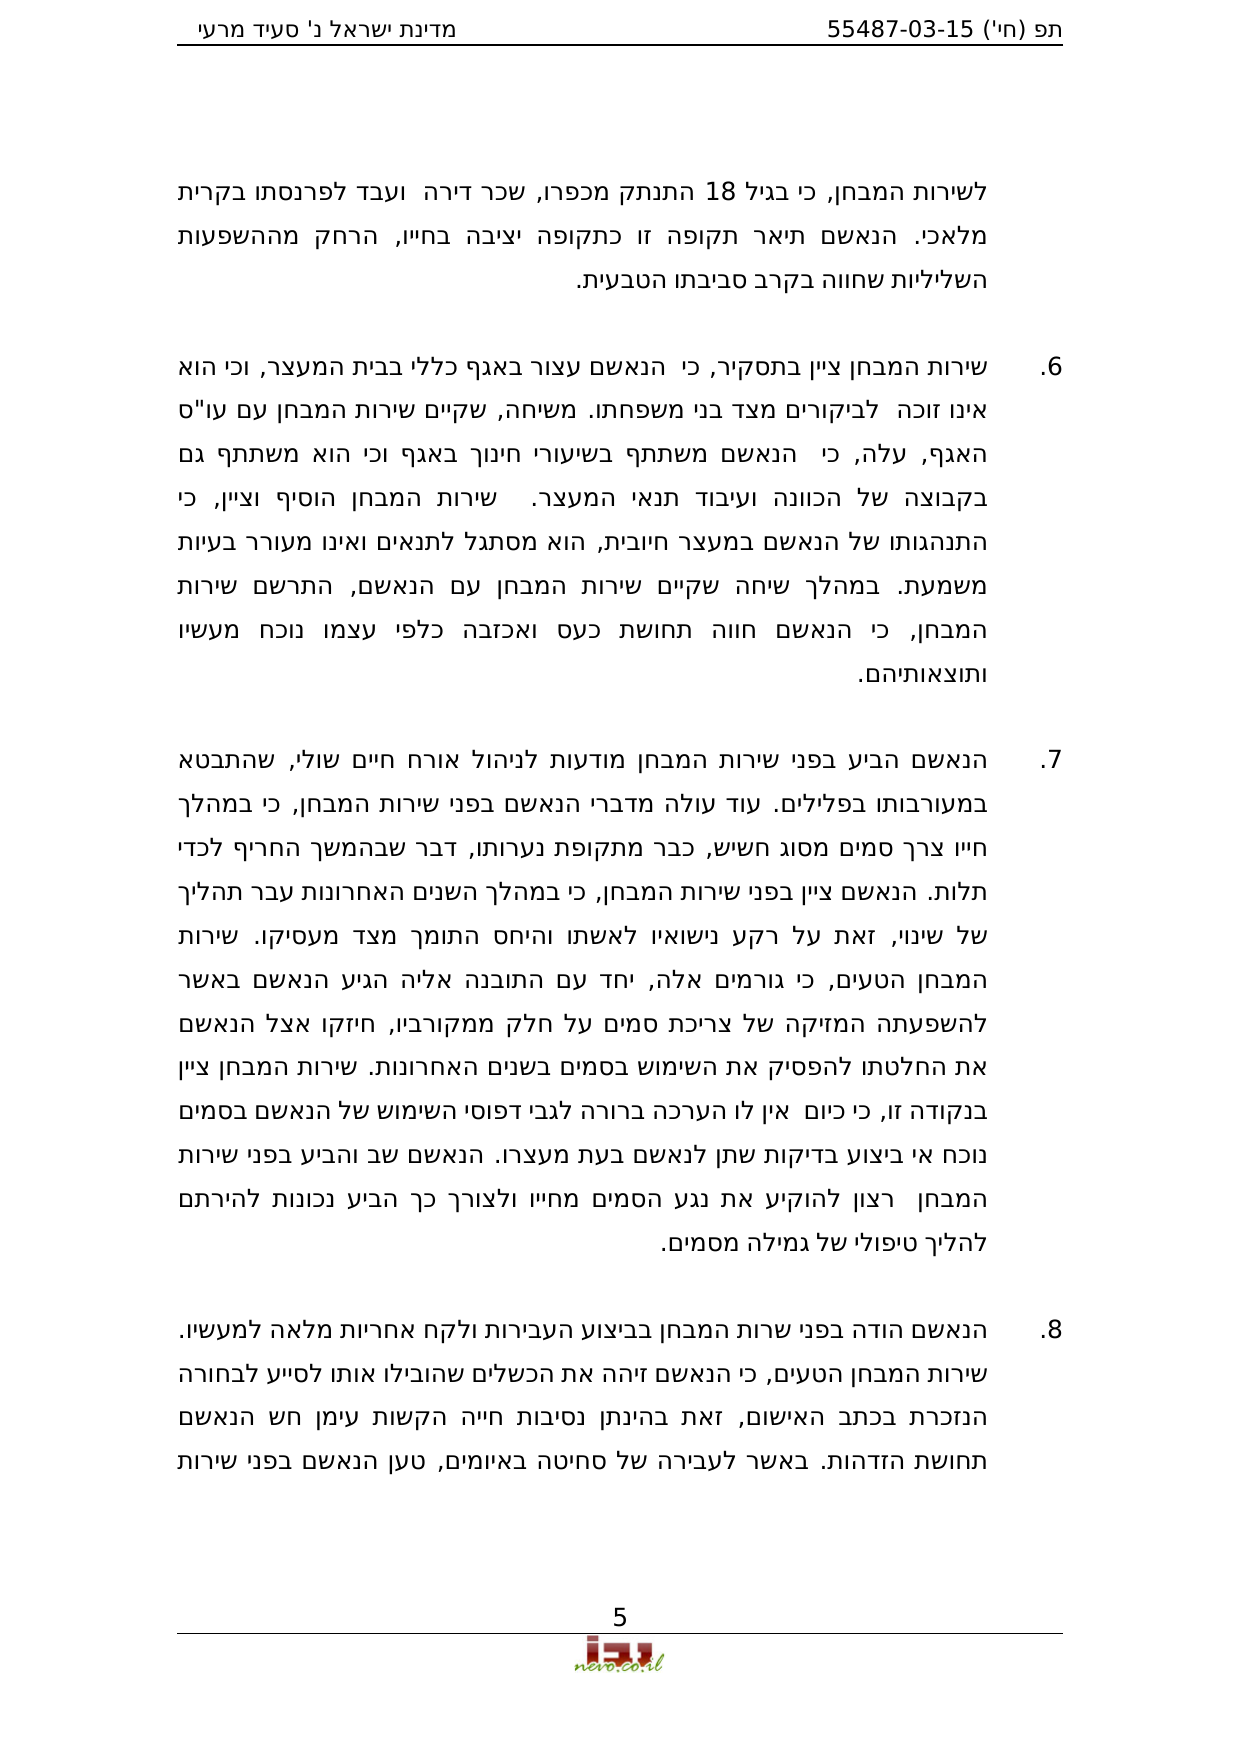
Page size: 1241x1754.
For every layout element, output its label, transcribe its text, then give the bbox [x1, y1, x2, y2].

text 6. שירות המבחן ציין בתסקיר, כי הנאשם עצור באגף כללי בבית המעצר, וכי הוא אינו זוכה לביקורים מצד בני משפחתו. משיחה, שקיים שירות המבחן עם עו"ס האגף, עלה, כי הנאשם משתתף בשיעורי חינוך באגף וכי הוא משתתף גם בקבוצה של הכוונה ועיבוד תנאי המעצר. שירות המבחן הוסיף וציין, כי התנהגותו של הנאשם במעצר חיובית, הוא מסתגל לתנאים ואינו מעורר בעיות משמעת. במהלך שיחה שקיים שירות המבחן עם הנאשם, התרשם שירות המבחן, כי הנאשם חווה תחושת כעס ואכזבה כלפי עצמו נוכח מעשיו ותוצאותיהם. [177, 352, 1063, 688]
text 7. הנאשם הביע בפני שירות המבחן מודעות לניהול אורח חיים שולי, שהתבטא במעורבותו בפלילים. עוד עולה מדברי הנאשם בפני שירות המבחן, כי במהלך חייו צרך סמים מסוג חשיש, כבר מתקופת נערותו, דבר שבהמשך החריף לכדי תלות. הנאשם ציין בפני שירות המבחן, כי במהלך השנים האחרונות עבר תהליך של שינוי, זאת על רקע נישואיו לאשתו והיחס התומך מצד מעסיקו. שירות המבחן הטעים, כי גורמים אלה, יחד עם התובנה אליה הגיע הנאשם באשר להשפעתה המזיקה של צריכת סמים על חלק ממקורביו, חיזקו אצל הנאשם את החלטתו להפסיק את השימוש בסמים בשנים האחרונות. שירות המבחן ציין בנקודה זו, כי כיום אין לו הערכה ברורה לגבי דפוסי השימוש של הנאשם בסמים נוכח אי ביצוע בדיקות שתן לנאשם בעת מעצרו. הנאשם שב והביע בפני שירות המבחן רצון להוקיע את נגע הסמים מחייו ולצורך כך הביע נכונות להירתם להליך טיפולי של גמילה מסמים. [177, 746, 1063, 1257]
picture [574, 1635, 666, 1673]
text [177, 1315, 1063, 1476]
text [177, 177, 1063, 294]
